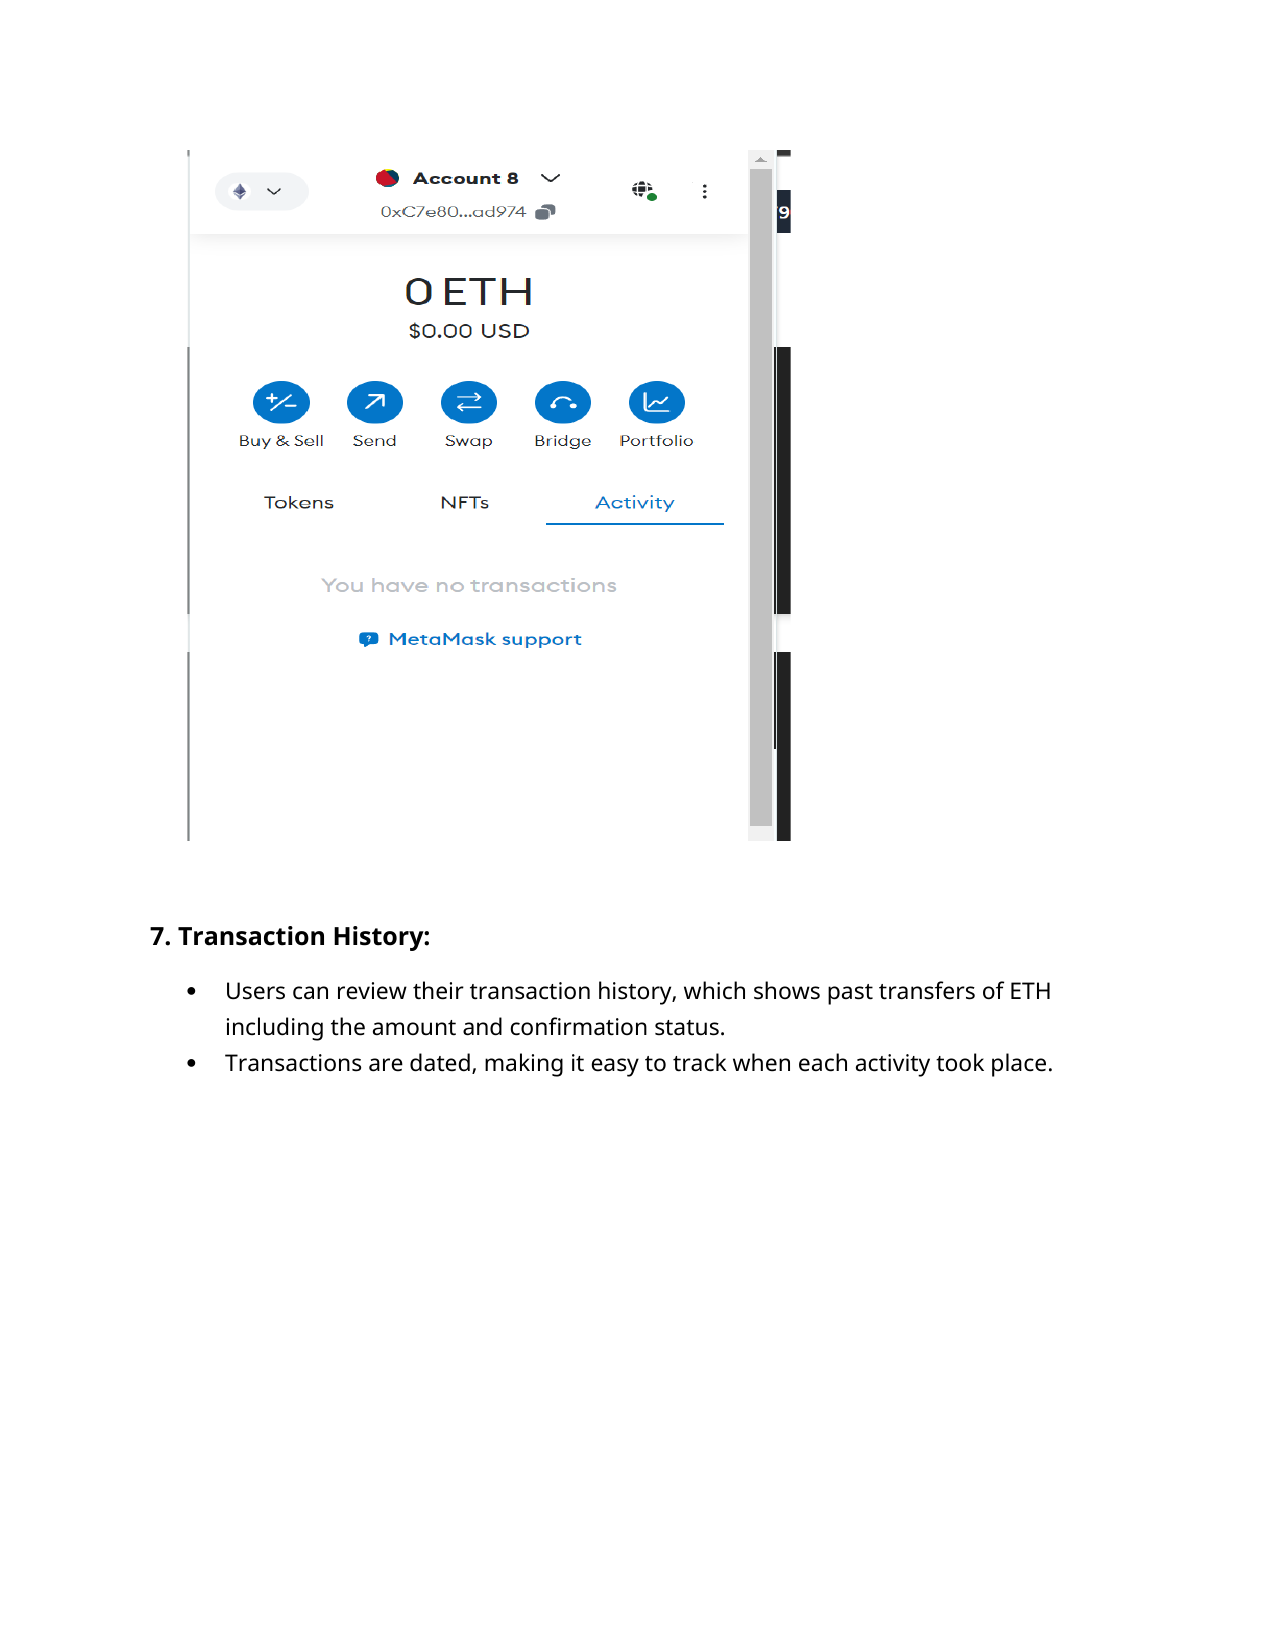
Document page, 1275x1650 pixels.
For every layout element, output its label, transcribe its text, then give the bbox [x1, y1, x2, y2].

text 7. Transaction History: [150, 919, 1125, 953]
list Users can review their transaction history, which shows past transfers of ETH including the amount and confirmation status. [187, 975, 1125, 1042]
picture [187, 150, 791, 841]
list Transactions are dated, making it easy to track when each activity took place. [187, 1047, 1125, 1078]
